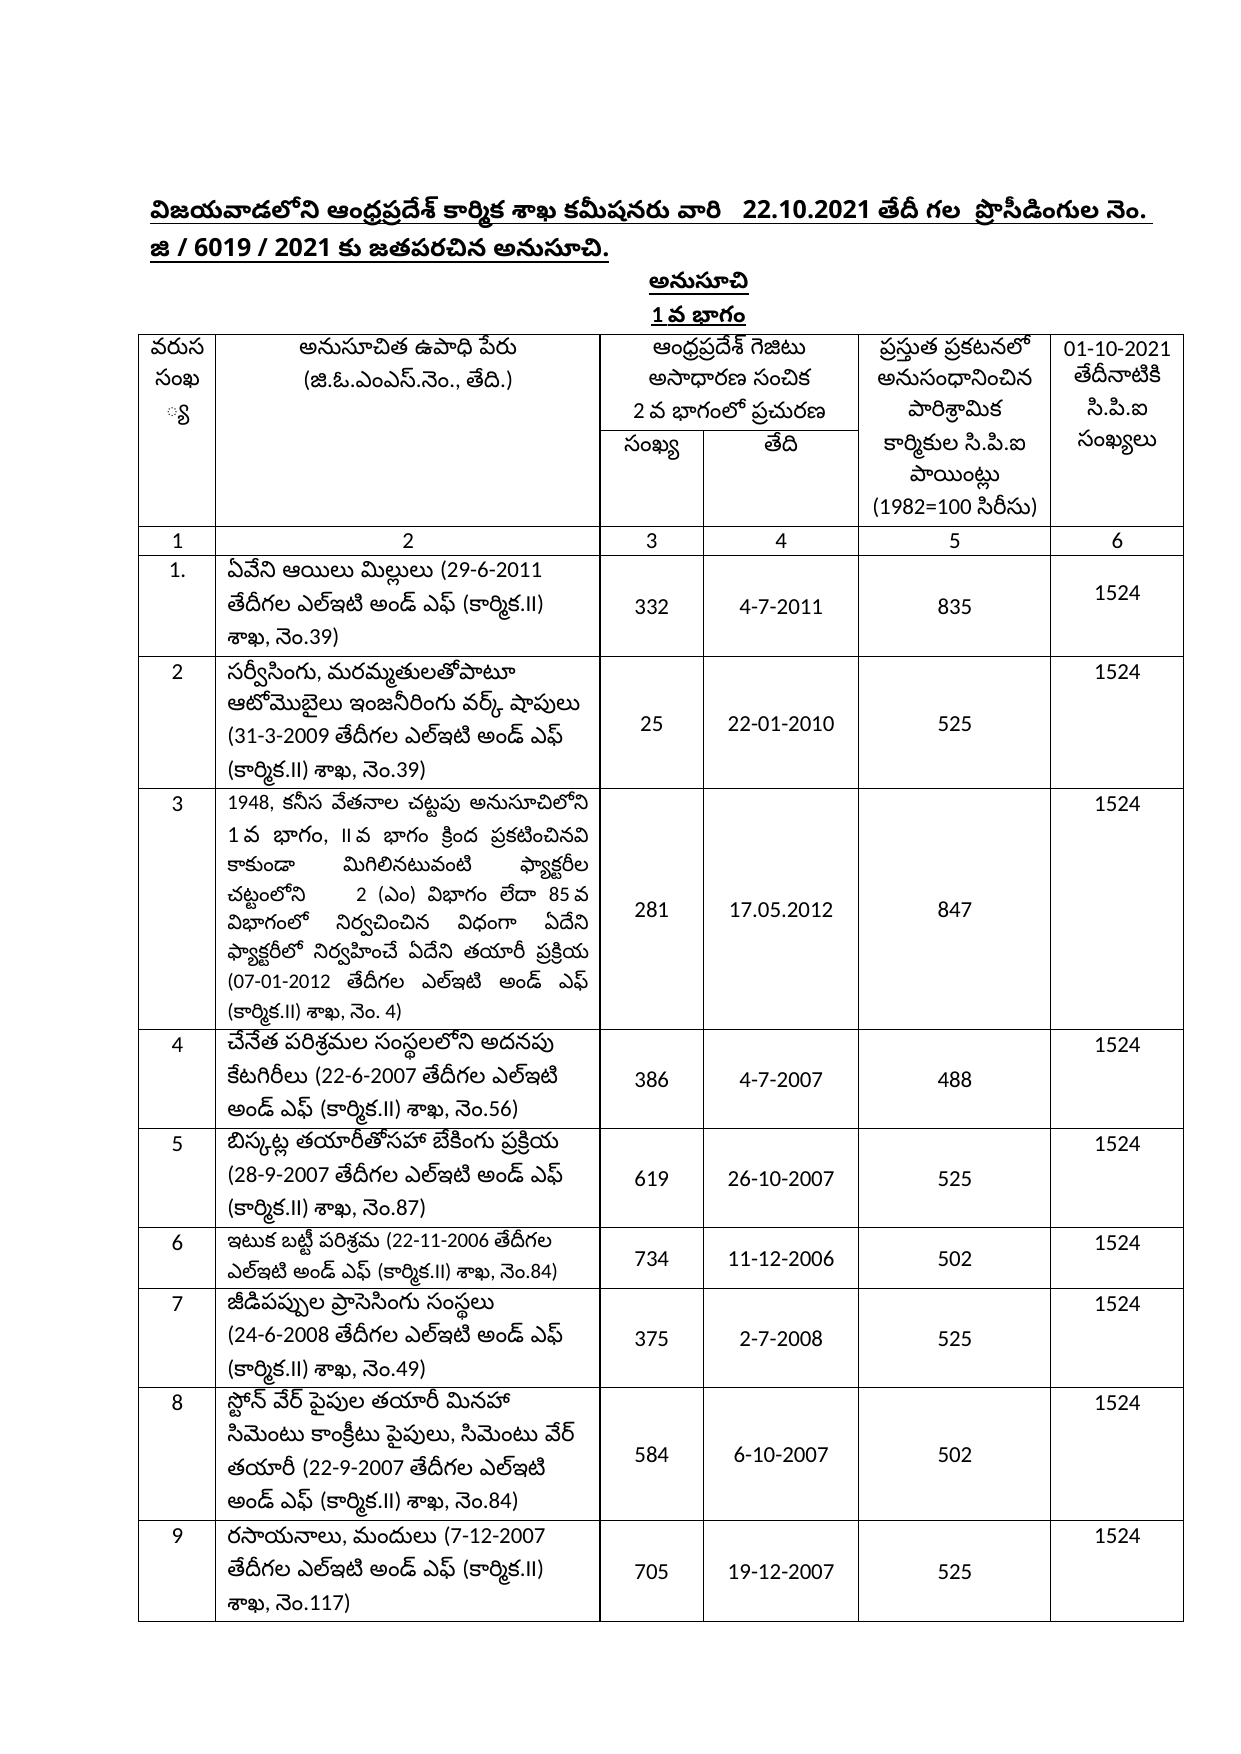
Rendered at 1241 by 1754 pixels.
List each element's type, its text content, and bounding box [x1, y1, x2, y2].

table_cell 2-7-2008 [704, 1289, 858, 1387]
table_cell ఇటుక బట్టీ పరిశ్రమ (22-11-2006 తేదీగల ఎల్ఇటి అండ్ ఎఫ్ (కార్మిక.II) శాఖ, నెం.84) [216, 1228, 599, 1288]
table_cell 2 [216, 527, 599, 554]
table_cell 9 [139, 1521, 215, 1621]
table_cell 26-10-2007 [704, 1129, 858, 1227]
table_cell 1. [139, 556, 215, 656]
table_cell 6 [139, 1228, 215, 1288]
table_header 01-10-2021 తేదీనాటికి సి.పి.ఐ సంఖ్యలు [1051, 335, 1183, 526]
table_cell 847 [859, 789, 1050, 1029]
table_cell 1524 [1051, 556, 1183, 656]
table_cell 502 [859, 1388, 1050, 1520]
table_cell చేనేత పరిశ్రమల సంస్థలలోని అదనపు కేటగిరీలు (22-6-2007 తేదీగల ఎల్ఇటి అండ్ ఎఫ్ (కార్మిక.II) శాఖ, నెం.56) [216, 1030, 599, 1128]
table_cell 4 [139, 1030, 215, 1128]
table_cell రసాయనాలు, మందులు (7-12-2007 తేదీగల ఎల్ఇటి అండ్ ఎఫ్ (కార్మిక.II) శాఖ, నెం.117) [216, 1521, 599, 1621]
table_cell 19-12-2007 [704, 1521, 858, 1621]
table_cell 281 [601, 789, 703, 1029]
table_cell 375 [601, 1289, 703, 1387]
table_cell జీడిపప్పుల ప్రాసెసింగు సంస్థలు (24-6-2008 తేదీగల ఎల్ఇటి అండ్ ఎఫ్ (కార్మిక.II) శాఖ, నెం.49) [216, 1289, 599, 1387]
table_cell బిస్కట్ల తయారీతోసహా బేకింగు ప్రక్రియ (28-9-2007 తేదీగల ఎల్ఇటి అండ్ ఎఫ్ (కార్మిక.II) శాఖ, నెం.87) [216, 1129, 599, 1227]
text అనుసూచి [150, 269, 1172, 300]
table_cell 4-7-2007 [704, 1030, 858, 1128]
table_cell 525 [859, 1521, 1050, 1621]
table_cell 1524 [1051, 657, 1183, 788]
table_cell 1524 [1051, 1388, 1183, 1520]
table_cell 386 [601, 1030, 703, 1128]
table_cell 25 [601, 657, 703, 788]
table_cell 705 [601, 1521, 703, 1621]
table_cell 17.05.2012 [704, 789, 858, 1029]
table_cell స్టోన్ వేర్ పైపుల తయారీ మినహా సిమెంటు కాంక్రీటు పైపులు, సిమెంటు వేర్ తయారీ (22-9-2007 తేదీగల ఎల్ఇటి అండ్ ఎఫ్ (కార్మిక.II) శాఖ, నెం.84) [216, 1388, 599, 1520]
table_cell 22-01-2010 [704, 657, 858, 788]
table_header ప్రస్తుత ప్రకటనలో అనుసంధానించిన పారిశ్రామిక కార్మికుల సి.పి.ఐ పాయింట్లు (1982=100 సిరీసు) [859, 335, 1050, 526]
table_cell 1948, కనీస వేతనాల చట్టపు అనుసూచిలోని 1వ భాగం, IIవ భాగం క్రింద ప్రకటించినవి కాకుండా మిగిలినటువంటి ఫ్యాక్టరీల చట్టంలోని 2 (ఎం) విభాగం లేదా 85వ విభాగంలో నిర్వచించిన విధంగా ఏదేని ఫ్యాక్టరీలో నిర్వహించే ఏదేని తయారీ ప్రక్రియ (07-01-2012 తేదీగల ఎల్ఇటి అండ్ ఎఫ్ (కార్మిక.II) శాఖ, నెం. 4) [216, 789, 599, 1029]
table_cell 7 [139, 1289, 215, 1387]
table_cell 619 [601, 1129, 703, 1227]
table_cell 1524 [1051, 1030, 1183, 1128]
table_cell 1524 [1051, 789, 1183, 1029]
table_cell 1524 [1051, 1289, 1183, 1387]
table_header అనుసూచిత ఉపాధి పేరు (జి.ఓ.ఎంఎస్.నెం., తేది.) [216, 335, 599, 526]
table_cell 8 [139, 1388, 215, 1520]
table_cell 6-10-2007 [704, 1388, 858, 1520]
table_cell తేది [704, 431, 858, 526]
table_cell 1 [139, 527, 215, 554]
table_cell 1524 [1051, 1521, 1183, 1621]
text విజయవాడలోని ఆంధ్రప్రదేశ్ కార్మిక శాఖ కమీషనరు వారి 22.10.2021 తేదీ గల ప్రొసీడింగుల నెం. జి / 6019 / 2021 కు జతపరచిన అనుసూచి. [150, 191, 1172, 269]
table_cell సర్వీసింగు, మరమ్మతులతోపాటూ ఆటోమొబైలు ఇంజనీరింగు వర్క్ షాపులు (31-3-2009 తేదీగల ఎల్ఇటి అండ్ ఎఫ్ (కార్మిక.II) శాఖ, నెం.39) [216, 657, 599, 788]
table_cell 525 [859, 1289, 1050, 1387]
table_cell 2 [139, 657, 215, 788]
table_cell ఏవేని ఆయిలు మిల్లులు (29-6-2011 తేదీగల ఎల్ఇటి అండ్ ఎఫ్ (కార్మిక.II) శాఖ, నెం.39) [216, 556, 599, 656]
text 1వ భాగం [150, 300, 1172, 333]
table_cell 11-12-2006 [704, 1228, 858, 1288]
table_cell 6 [1051, 527, 1183, 554]
table_cell 3 [601, 527, 703, 554]
table_cell 525 [859, 1129, 1050, 1227]
table_cell 4 [704, 527, 858, 554]
table_cell 5 [859, 527, 1050, 554]
table_cell 5 [139, 1129, 215, 1227]
table_cell 3 [139, 789, 215, 1029]
table_cell 1524 [1051, 1129, 1183, 1227]
table_header వరుస సంఖ్య [139, 335, 215, 526]
table_cell సంఖ్య [601, 431, 703, 526]
table_cell 584 [601, 1388, 703, 1520]
table_cell 502 [859, 1228, 1050, 1288]
table_cell 525 [859, 657, 1050, 788]
table_cell 1524 [1051, 1228, 1183, 1288]
table_cell 4-7-2011 [704, 556, 858, 656]
table_cell 835 [859, 556, 1050, 656]
table_header ఆంధ్రప్రదేశ్ గెజిటు అసాధారణ సంచిక 2వ భాగంలో ప్రచురణ [601, 335, 858, 430]
table_cell 332 [601, 556, 703, 656]
table_cell 734 [601, 1228, 703, 1288]
table_cell 488 [859, 1030, 1050, 1128]
